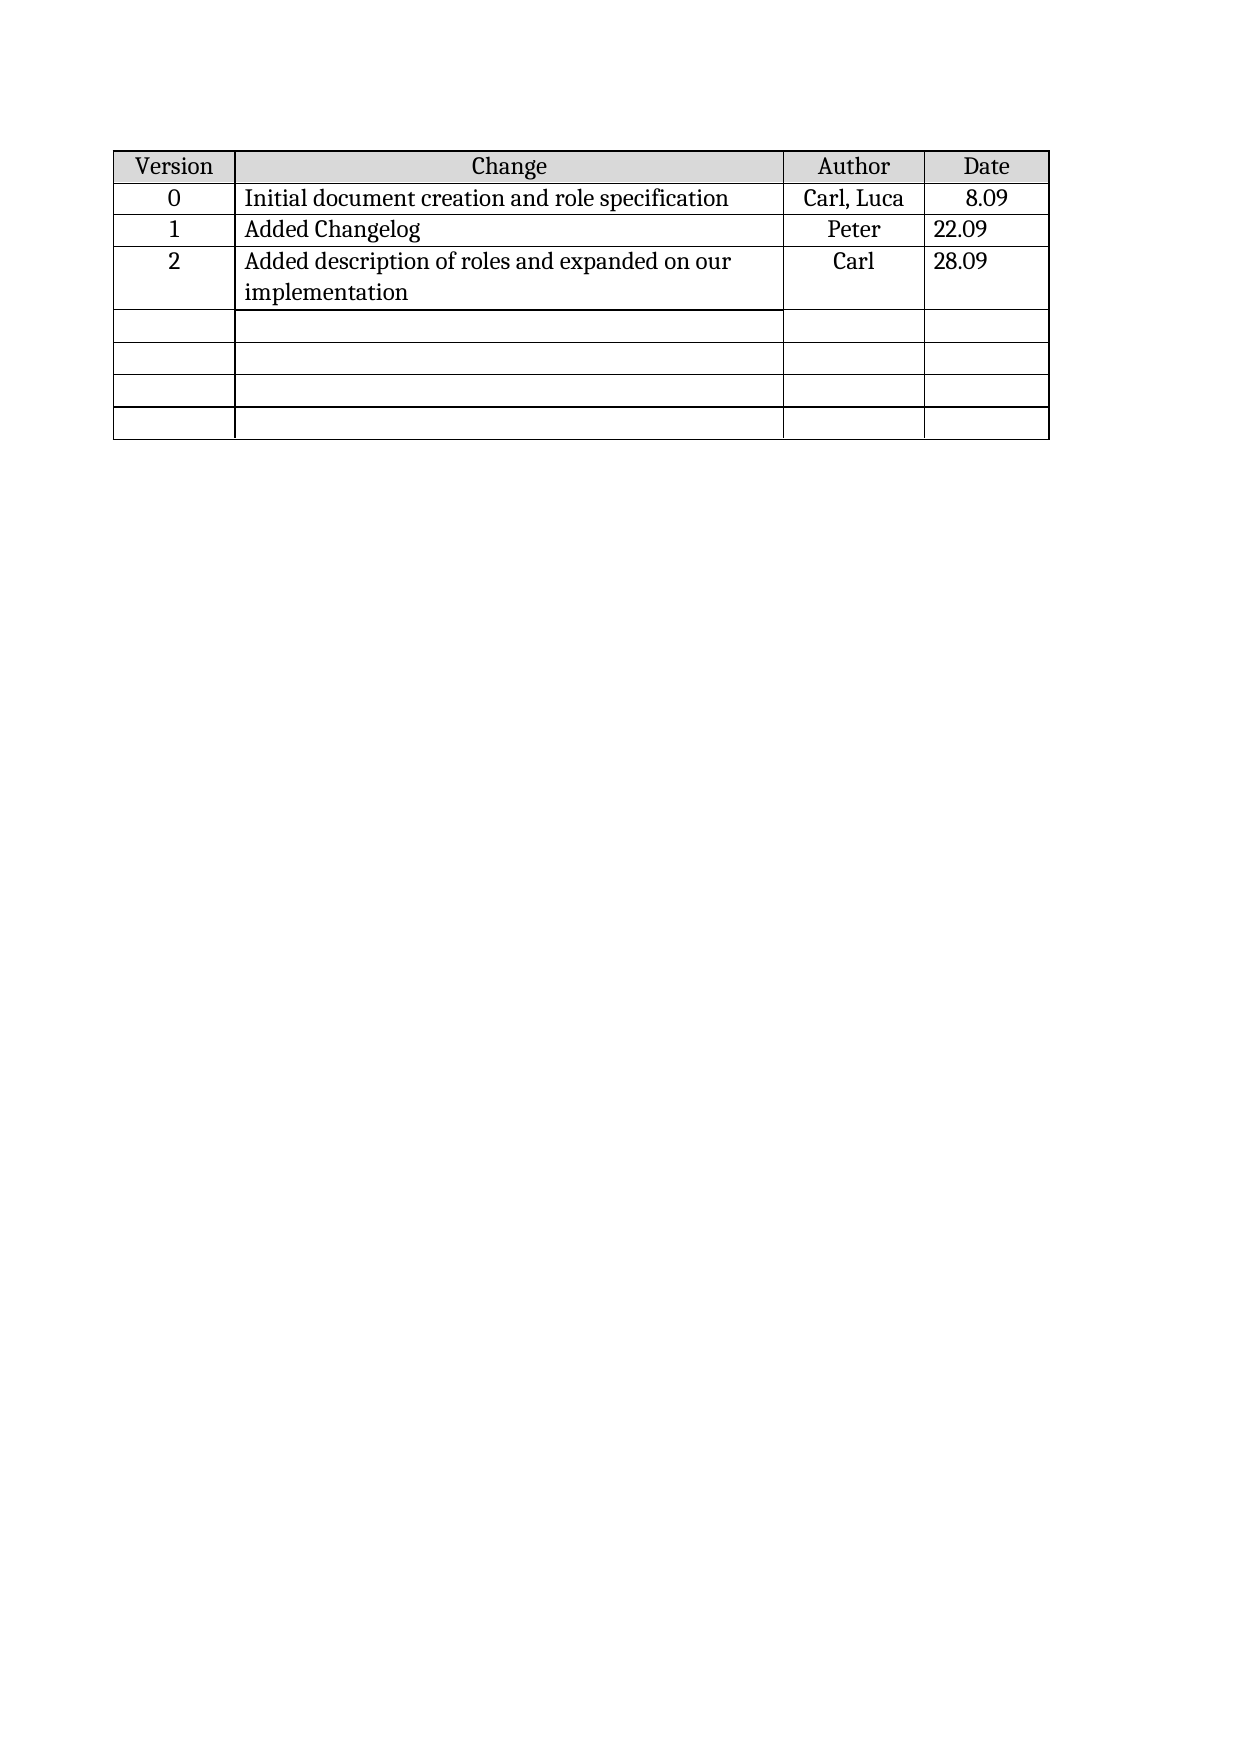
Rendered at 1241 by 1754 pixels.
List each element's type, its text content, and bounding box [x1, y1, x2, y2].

table_cell 0 [114, 184, 234, 214]
table_header Date [925, 152, 1048, 182]
table_cell Added Changelog [236, 215, 783, 246]
table_cell Carl, Luca [784, 184, 924, 214]
table_cell [114, 310, 234, 342]
table_cell Initial document creation and role specification [236, 184, 783, 214]
table_cell 22.09 [925, 215, 1048, 246]
table_cell 28.09 [925, 247, 1048, 309]
table_cell [784, 310, 924, 342]
table_cell [784, 408, 924, 438]
table_cell [925, 343, 1048, 374]
table_cell 1 [114, 215, 234, 246]
table_cell Added description of roles and expanded on our implementation [236, 247, 783, 309]
table_cell [925, 408, 1048, 438]
table_header Version [114, 152, 234, 182]
table_cell [236, 311, 783, 342]
table_cell 2 [114, 247, 234, 309]
table_header Author [784, 152, 924, 182]
table_cell [925, 375, 1048, 406]
table_cell [236, 375, 783, 406]
table_cell [784, 375, 924, 406]
table_cell [114, 343, 234, 374]
table_cell Peter [784, 215, 924, 246]
table_cell 8.09 [925, 184, 1048, 214]
table_cell [784, 343, 924, 374]
table_cell Carl [784, 247, 924, 309]
table_header Change [236, 152, 783, 182]
table_cell [236, 343, 783, 374]
table_cell [114, 375, 234, 406]
table_cell [114, 408, 234, 438]
table_cell [925, 310, 1048, 342]
table_cell [236, 408, 783, 438]
